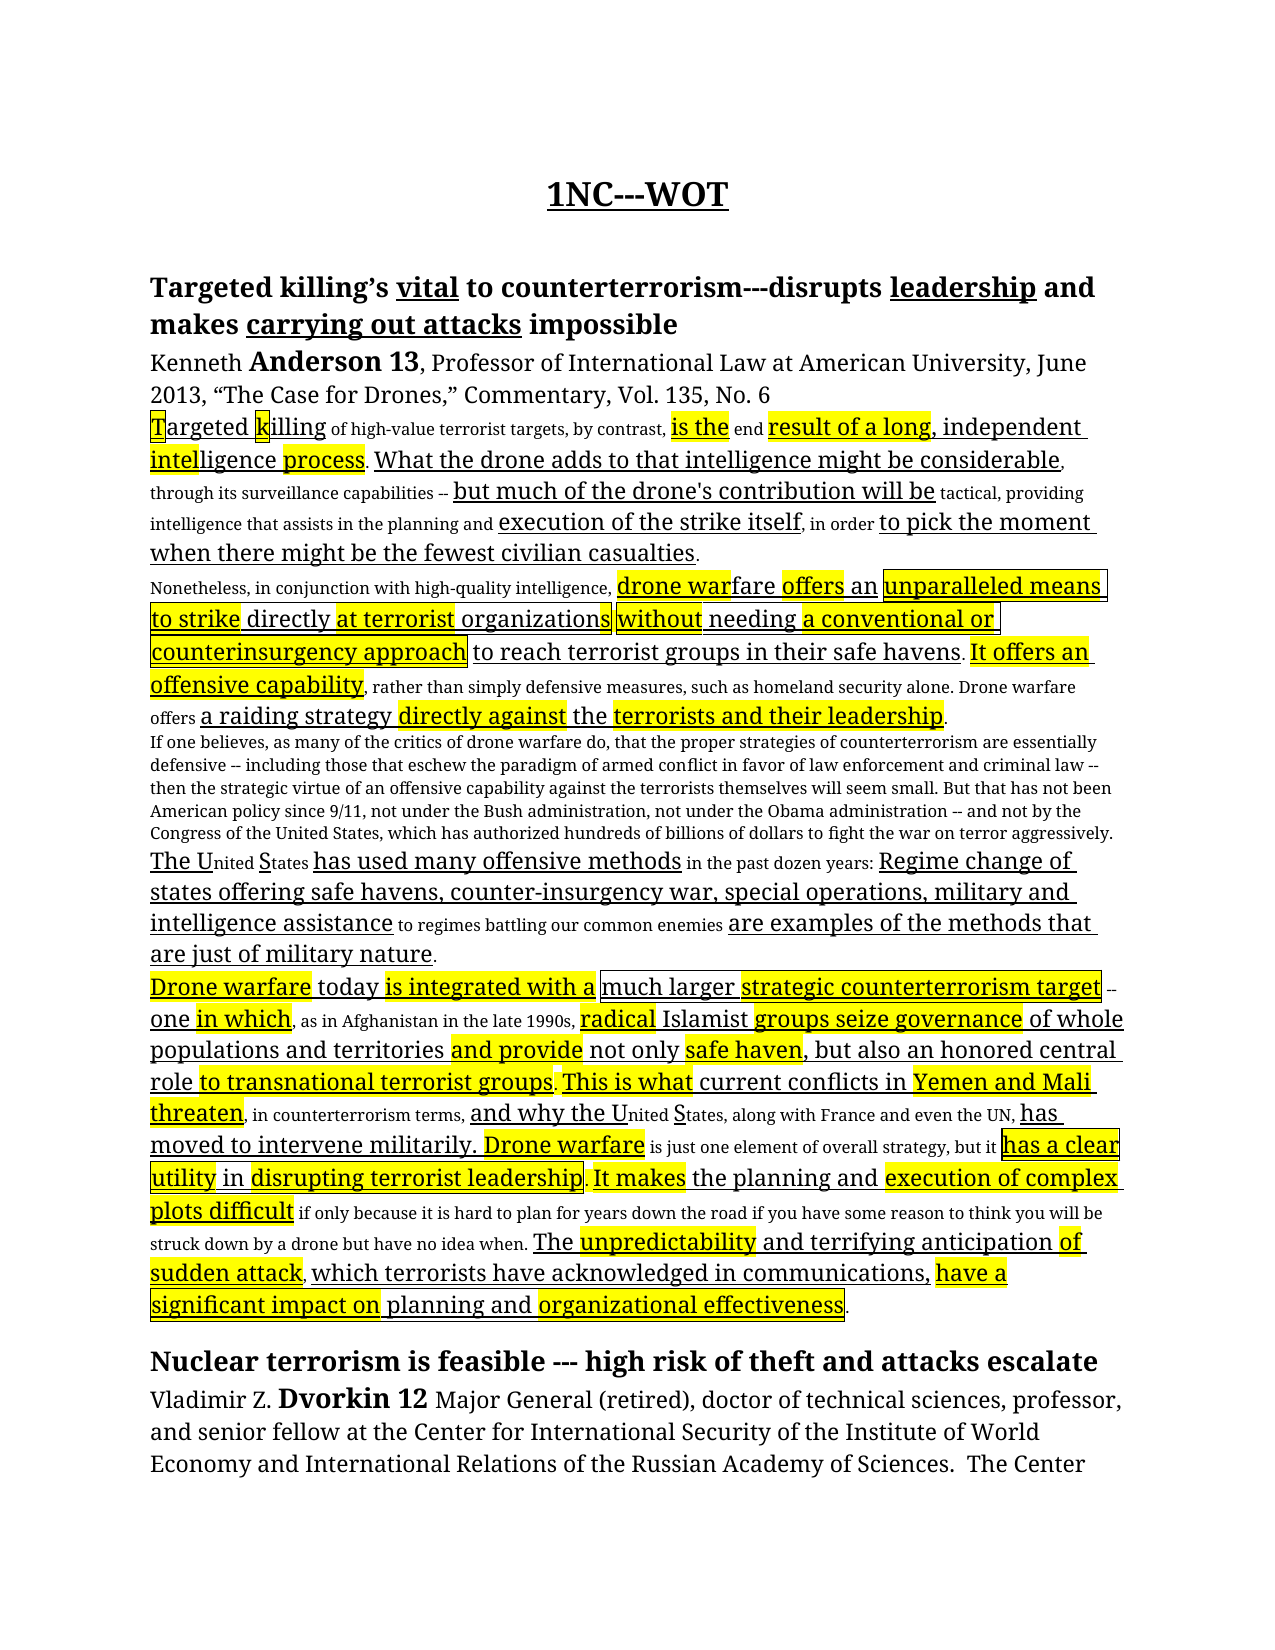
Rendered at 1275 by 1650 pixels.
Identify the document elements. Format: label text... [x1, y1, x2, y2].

text Kenneth Anderson 13, Professor of International Law at American University, June 2013, “The Case for Drones,” Commentary, Vol. 135, No. 6 [150, 342, 1125, 410]
subtitle Targeted killing’s vital to counterterrorism---disrupts leadership and makes carrying out attacks impossible [150, 268, 1125, 342]
text Drone warfare today is integrated with a much larger strategic counterterrorism target -- one in which, as in Afghanistan in the late 1990s, radical Islamist groups seize governance of whole populations and territories and provide not only safe haven, but also an honored central role to transnational terrorist groups. This is what current conflicts in Yemen and Mali threaten, in counterterrorism terms, and why the United States, along with France and even the UN, has moved to intervene militarily. Drone warfare is just one element of overall strategy, but it has a clear utility in disrupting terrorist leadership. It makes the planning and execution of complex plots difficult if only because it is hard to plan for years down the road if you have some reason to think you will be struck down by a drone but have no idea when. The unpredictability and terrifying anticipation of sudden attack, which terrorists have acknowledged in communications, have a significant impact on planning and organizational effectiveness. [150, 969, 1125, 1322]
subtitle 1NC---WOT [150, 171, 1125, 216]
text If one believes, as many of the critics of drone warfare do, that the proper strategies of counterterrorism are essentially defensive -- including those that eschew the paradigm of armed conflict in favor of law enforcement and criminal law -- then the strategic virtue of an offensive capability against the terrorists themselves will seem small. But that has not been American policy since 9/11, not under the Bush administration, not under the Obama administration -- and not by the Congress of the United States, which has authorized hundreds of billions of dollars to fight the war on terror aggressively. The United States has used many offensive methods in the past dozen years: Regime change of states offering safe havens, counter-insurgency war, special operations, military and intelligence assistance to regimes battling our common enemies are examples of the methods that are just of military nature. [150, 731, 1125, 969]
text Nonetheless, in conjunction with high-quality intelligence, drone warfare offers an unparalleled means to strike directly at terrorist organizations without needing a conventional or counterinsurgency approach to reach terrorist groups in their safe havens. It offers an offensive capability, rather than simply defensive measures, such as homeland security alone. Drone warfare offers a raiding strategy directly against the terrorists and their leadership. [150, 568, 1125, 731]
subtitle Nuclear terrorism is feasible --- high risk of theft and attacks escalate [150, 1342, 1125, 1379]
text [150, 1379, 1125, 1479]
text Targeted killing of high-value terrorist targets, by contrast, is the end result of a long, independent intelligence process. What the drone adds to that intelligence might be considerable, through its surveillance capabilities -- but much of the drone's contribution will be tactical, providing intelligence that assists in the planning and execution of the strike itself, in order to pick the moment when there might be the fewest civilian casualties. [150, 410, 1125, 568]
